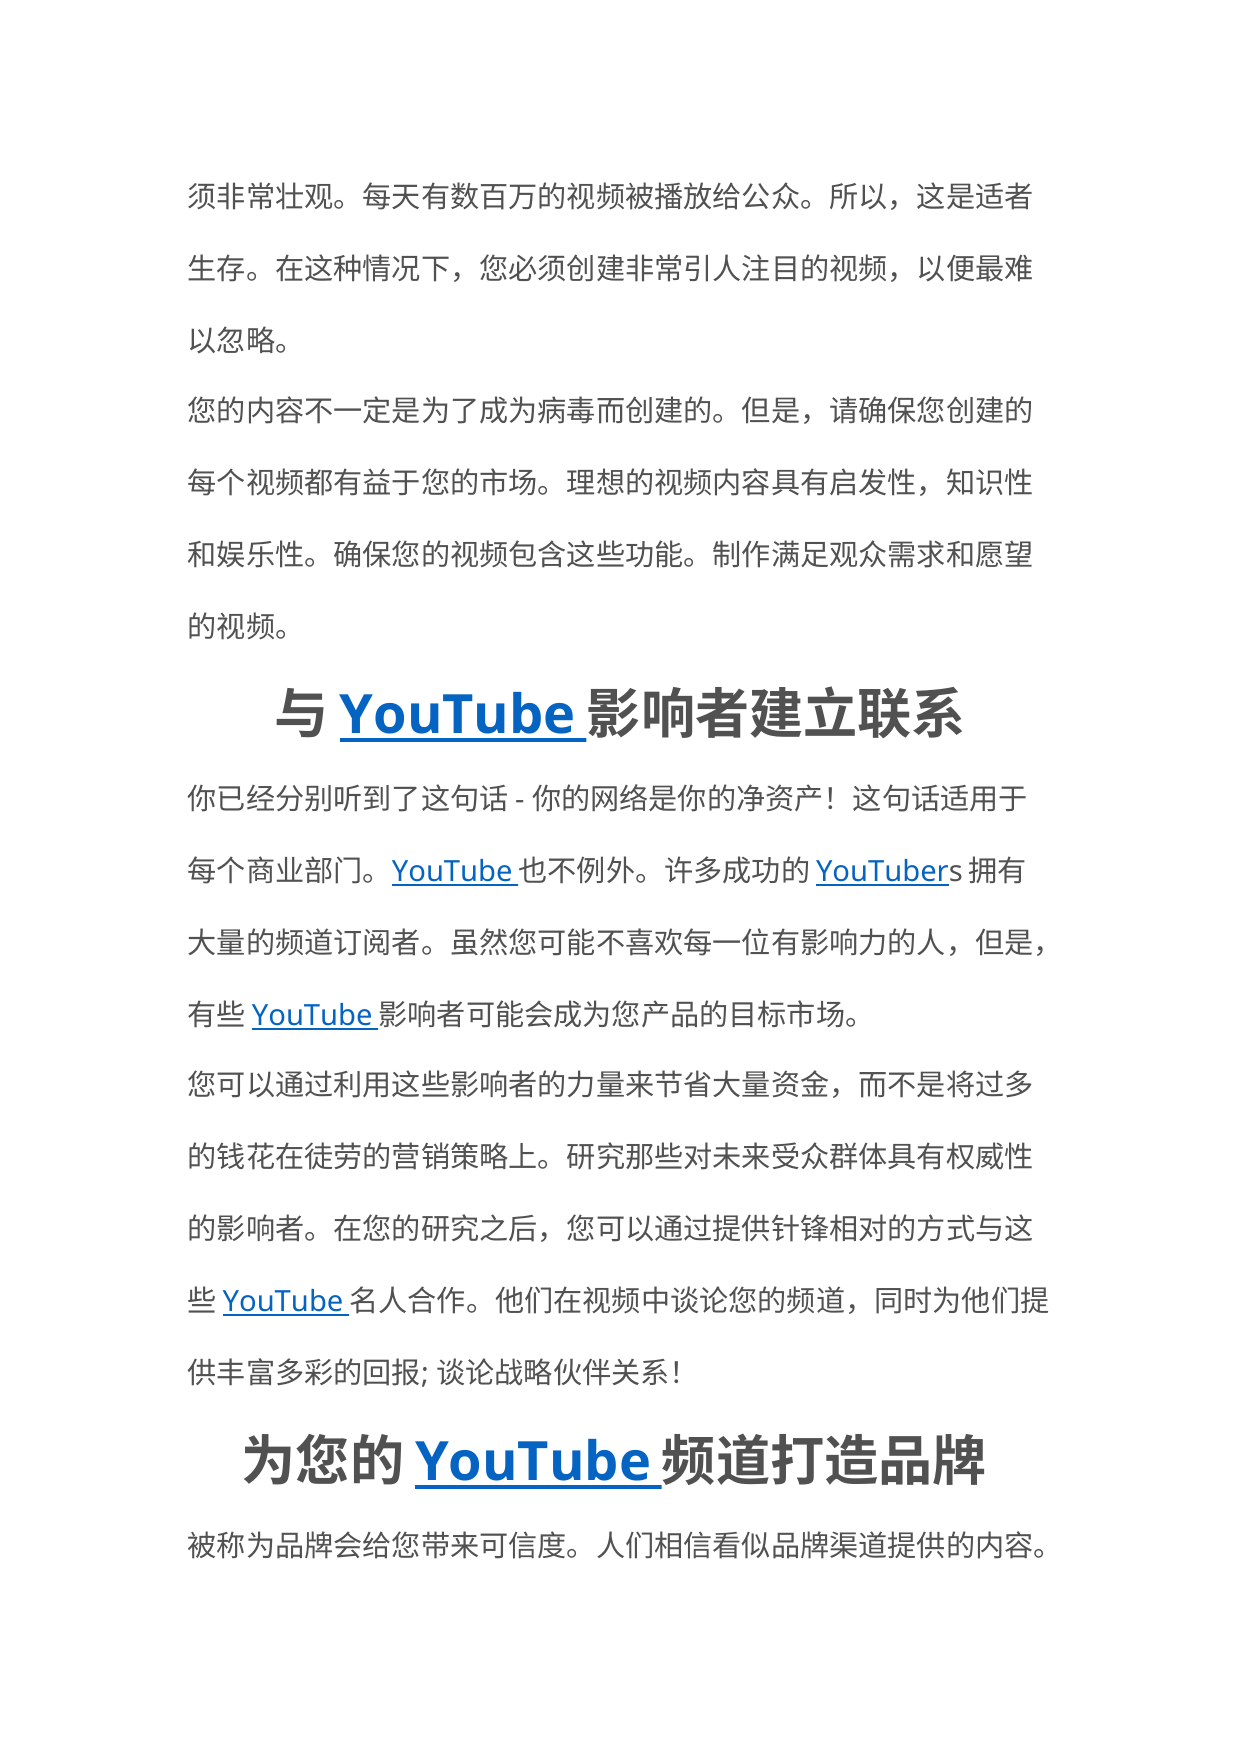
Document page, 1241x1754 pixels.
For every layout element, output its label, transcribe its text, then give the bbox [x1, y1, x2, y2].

text 为您的YouTube频道打造品牌 [187, 1408, 1053, 1506]
text 与YouTube影响者建立联系 [187, 662, 1053, 759]
text 您可以通过利用这些影响者的力量来节省大量资金，而不是将过多的钱花在徒劳的营销策略上。研究那些对未来受众群体具有权威性的影响者。在您的研究之后，您可以通过提供针锋相对的方式与这些YouTube名人合作。他们在视频中谈论您的频道，同时为他们提供丰富多彩的回报; 谈论战略伙伴关系！ [187, 1050, 1053, 1404]
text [187, 1511, 1053, 1576]
text 您的内容不一定是为了成为病毒而创建的。但是，请确保您创建的每个视频都有益于您的市场。理想的视频内容具有启发性，知识性和娱乐性。确保您的视频包含这些功能。制作满足观众需求和愿望的视频。 [187, 376, 1053, 657]
text 你已经分别听到了这句话 - 你的网络是你的净资产！这句话适用于每个商业部门。YouTube也不例外。许多成功的YouTubers拥有大量的频道订阅者。虽然您可能不喜欢每一位有影响力的人，但是，有些YouTube影响者可能会成为您产品的目标市场。 [187, 764, 1053, 1046]
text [187, 162, 1053, 371]
